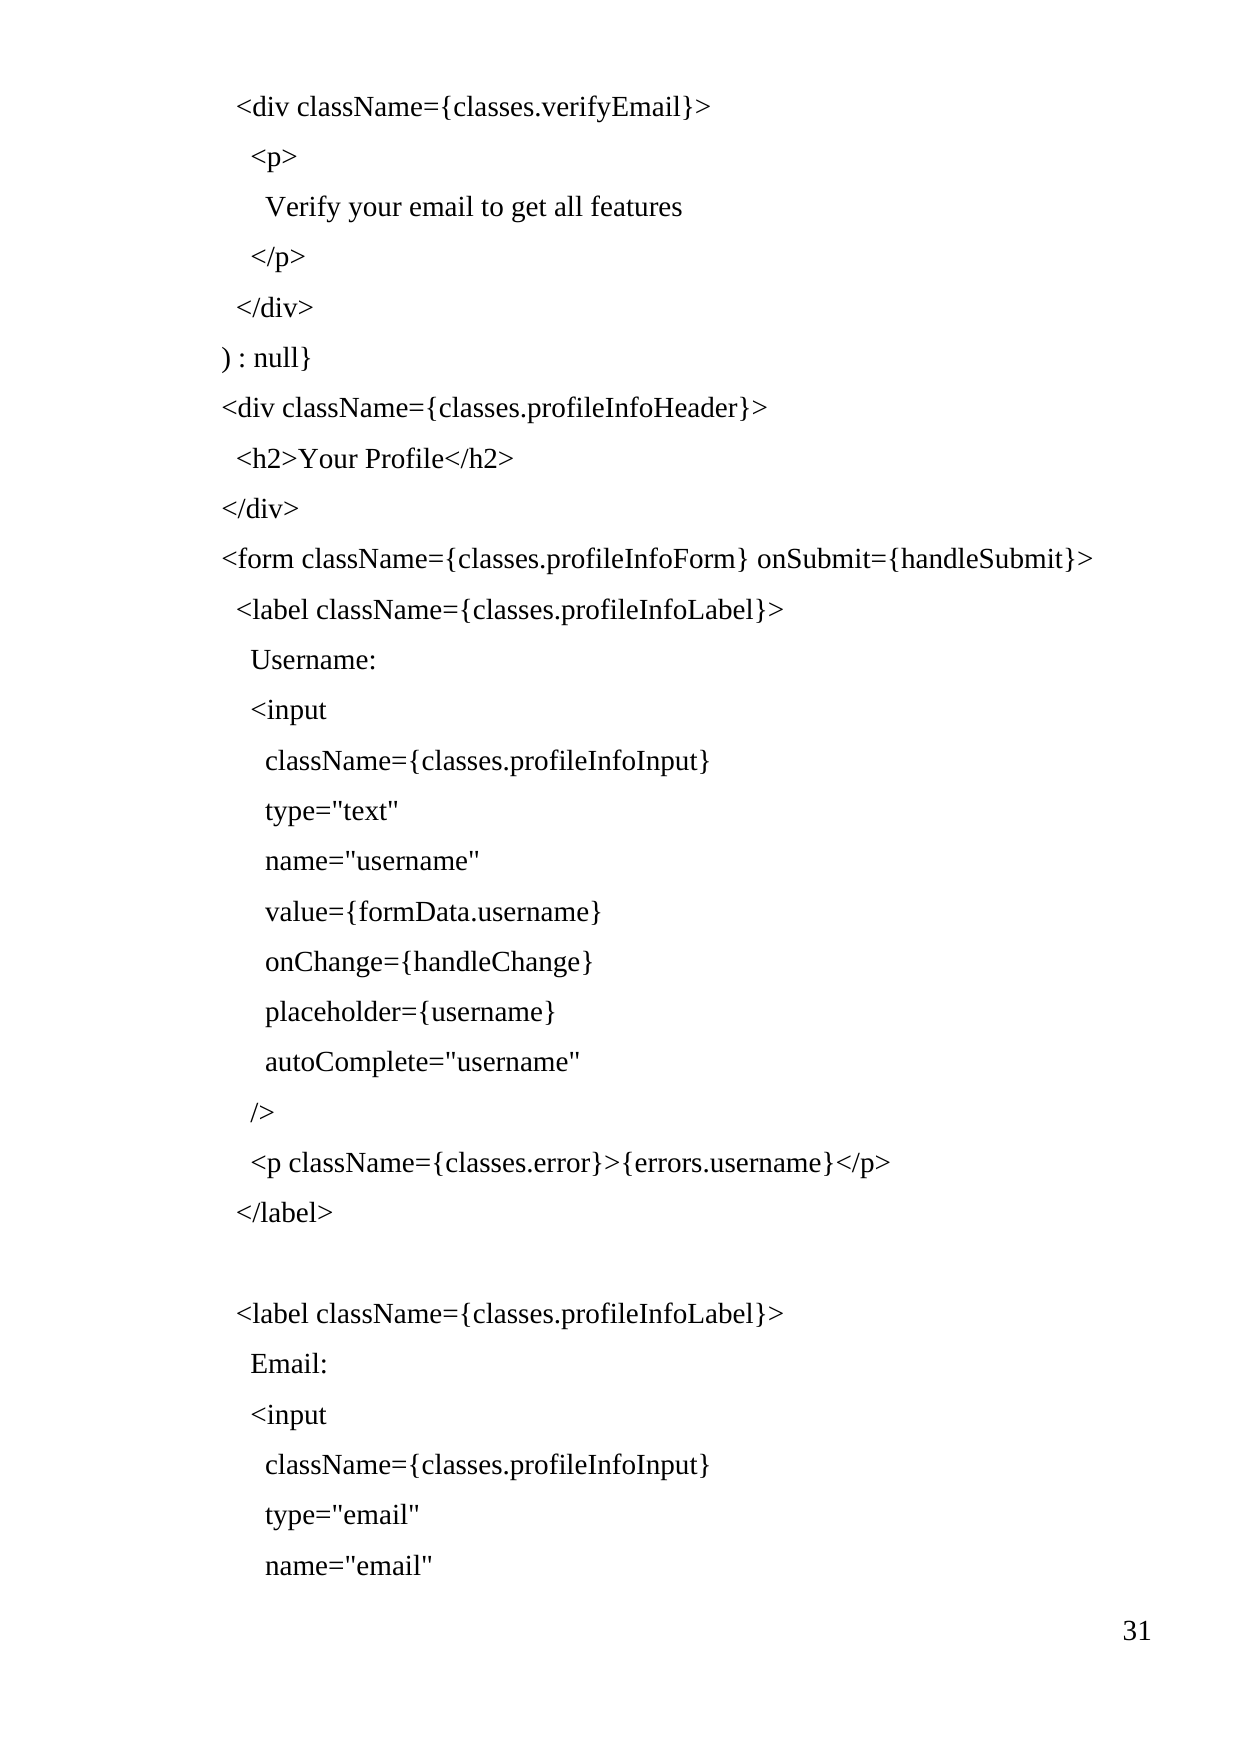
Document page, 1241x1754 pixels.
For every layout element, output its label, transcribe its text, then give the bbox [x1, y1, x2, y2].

text <div className={classes.verifyEmail}> [177, 89, 1152, 122]
text type="text" [177, 793, 1152, 827]
text name="email" [177, 1548, 1152, 1581]
text <h2>Your Profile</h2> [177, 441, 1152, 474]
text </div> [177, 290, 1152, 323]
text </label> [177, 1196, 1152, 1229]
text <label className={classes.profileInfoLabel}> [177, 592, 1152, 625]
text Verify your email to get all features [177, 189, 1152, 223]
text className={classes.profileInfoInput} [177, 743, 1152, 776]
text autoComplete="username" [177, 1044, 1152, 1078]
text name="username" [177, 843, 1152, 877]
text <p> [177, 139, 1152, 172]
text <p className={classes.error}>{errors.username}</p> [177, 1145, 1152, 1179]
text /> [177, 1095, 1152, 1128]
text onChange={handleChange} [177, 944, 1152, 977]
text <div className={classes.profileInfoHeader}> [177, 391, 1152, 424]
text <label className={classes.profileInfoLabel}> [177, 1296, 1152, 1330]
text <input [177, 692, 1152, 726]
text <form className={classes.profileInfoForm} onSubmit={handleSubmit}> [177, 541, 1152, 575]
text placeholder={username} [177, 994, 1152, 1028]
text ) : null} [177, 340, 1152, 374]
text Email: [177, 1346, 1152, 1380]
text Username: [177, 642, 1152, 676]
text <input [177, 1397, 1152, 1430]
text value={formData.username} [177, 894, 1152, 927]
text </div> [177, 491, 1152, 525]
text className={classes.profileInfoInput} [177, 1447, 1152, 1481]
text type="email" [177, 1497, 1152, 1531]
text </p> [177, 239, 1152, 273]
